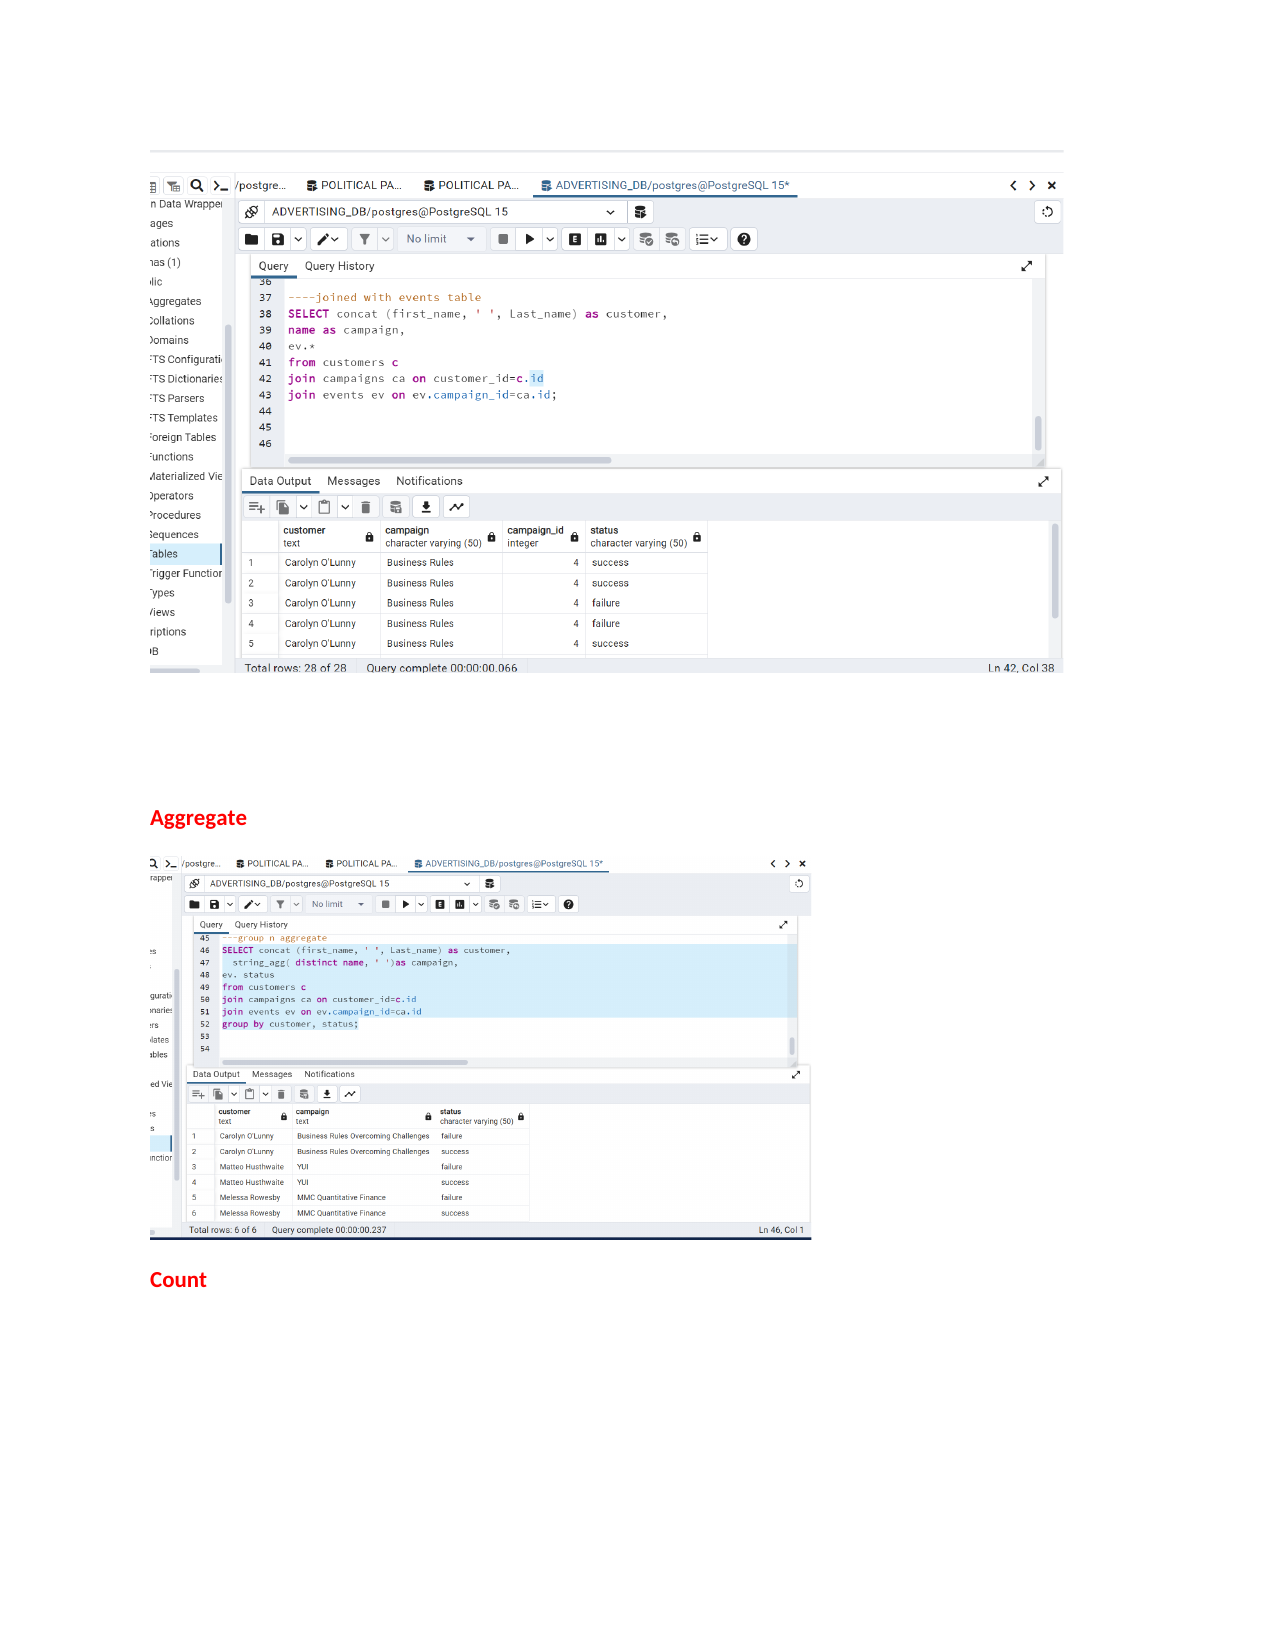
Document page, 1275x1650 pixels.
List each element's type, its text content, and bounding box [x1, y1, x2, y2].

picture [150, 856, 812, 1240]
picture [150, 150, 1064, 673]
text Aggregate [150, 803, 1125, 832]
text Count [150, 1265, 1125, 1293]
